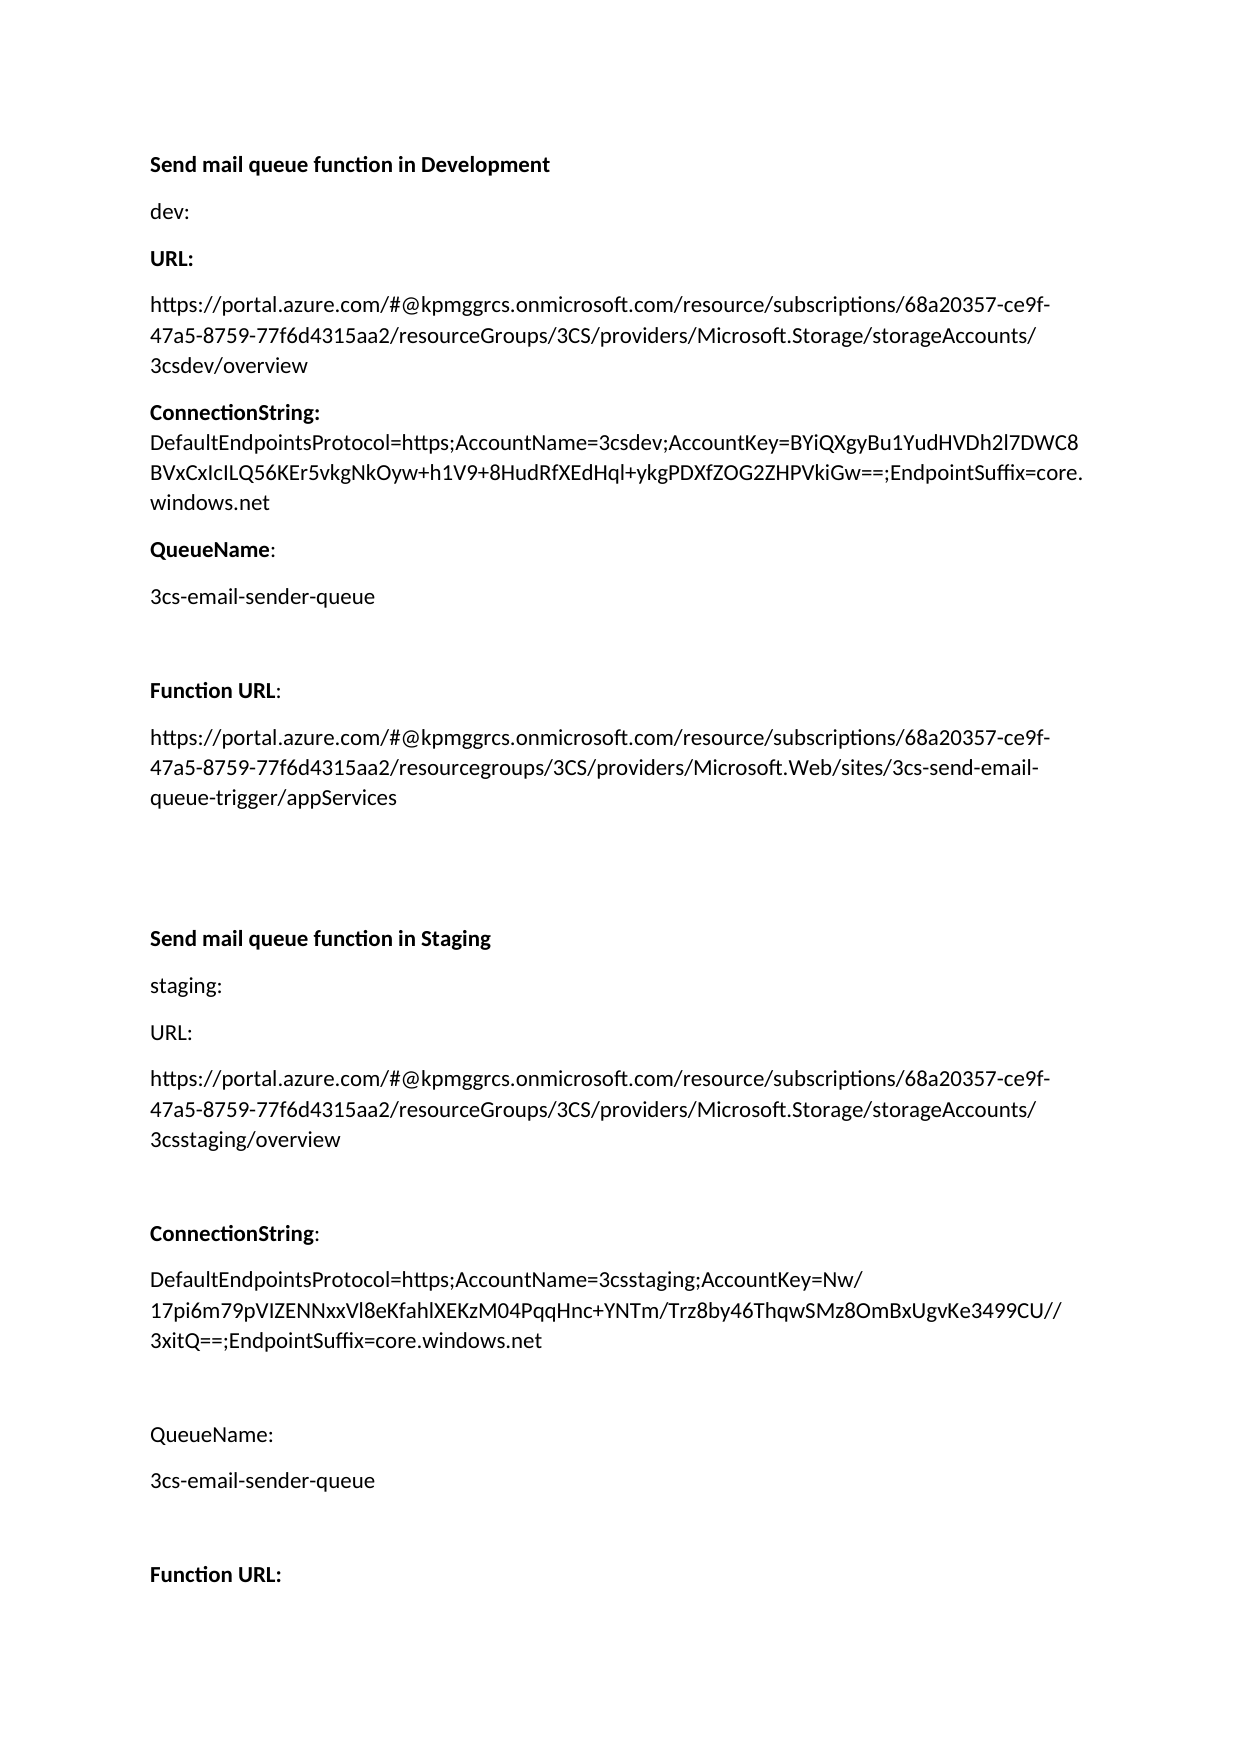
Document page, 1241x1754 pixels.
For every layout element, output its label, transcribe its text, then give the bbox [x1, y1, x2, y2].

text Function URL: [150, 676, 1090, 704]
text https://portal.azure.com/#@kpmggrcs.onmicrosoft.com/resource/subscriptions/68a20357-ce9f-47a5-8759-77f6d4315aa2/resourceGroups/3CS/providers/Microsoft.Storage/storageAccounts/3csdev/overview [150, 291, 1090, 379]
text dev: [150, 197, 1090, 225]
text https://portal.azure.com/#@kpmggrcs.onmicrosoft.com/resource/subscriptions/68a20357-ce9f-47a5-8759-77f6d4315aa2/resourcegroups/3CS/providers/Microsoft.Web/sites/3cs-send-email-queue-trigger/appServices [150, 723, 1090, 811]
text QueueName: [150, 535, 1090, 563]
text DefaultEndpointsProtocol=https;AccountName=3csstaging;AccountKey=Nw/17pi6m79pVIZENNxxVl8eKfahlXEKzM04PqqHnc+YNTm/Trz8by46ThqwSMz8OmBxUgvKe3499CU//3xitQ==;EndpointSuffix=core.windows.net [150, 1266, 1090, 1354]
text 3cs-email-sender-queue [150, 1467, 1090, 1495]
text staging: [150, 971, 1090, 999]
text ConnectionString: [150, 1219, 1090, 1247]
text ConnectionString: DefaultEndpointsProtocol=https;AccountName=3csdev;AccountKey=BYiQXgyBu1YudHVDh2l7DWC8BVxCxIcILQ56KEr5vkgNkOyw+h1V9+8HudRfXEdHql+ykgPDXfZOG2ZHPVkiGw==;EndpointSuffix=core.windows.net [150, 398, 1090, 517]
text Send mail queue function in Development [150, 150, 1090, 178]
text https://portal.azure.com/#@kpmggrcs.onmicrosoft.com/resource/subscriptions/68a20357-ce9f-47a5-8759-77f6d4315aa2/resourceGroups/3CS/providers/Microsoft.Storage/storageAccounts/3csstaging/overview [150, 1064, 1090, 1153]
text 3cs-email-sender-queue [150, 582, 1090, 610]
text URL: [150, 244, 1090, 272]
text QueueName: [150, 1420, 1090, 1448]
text Send mail queue function in Staging [150, 924, 1090, 952]
text URL: [150, 1018, 1090, 1046]
text Function URL: [150, 1560, 1090, 1588]
